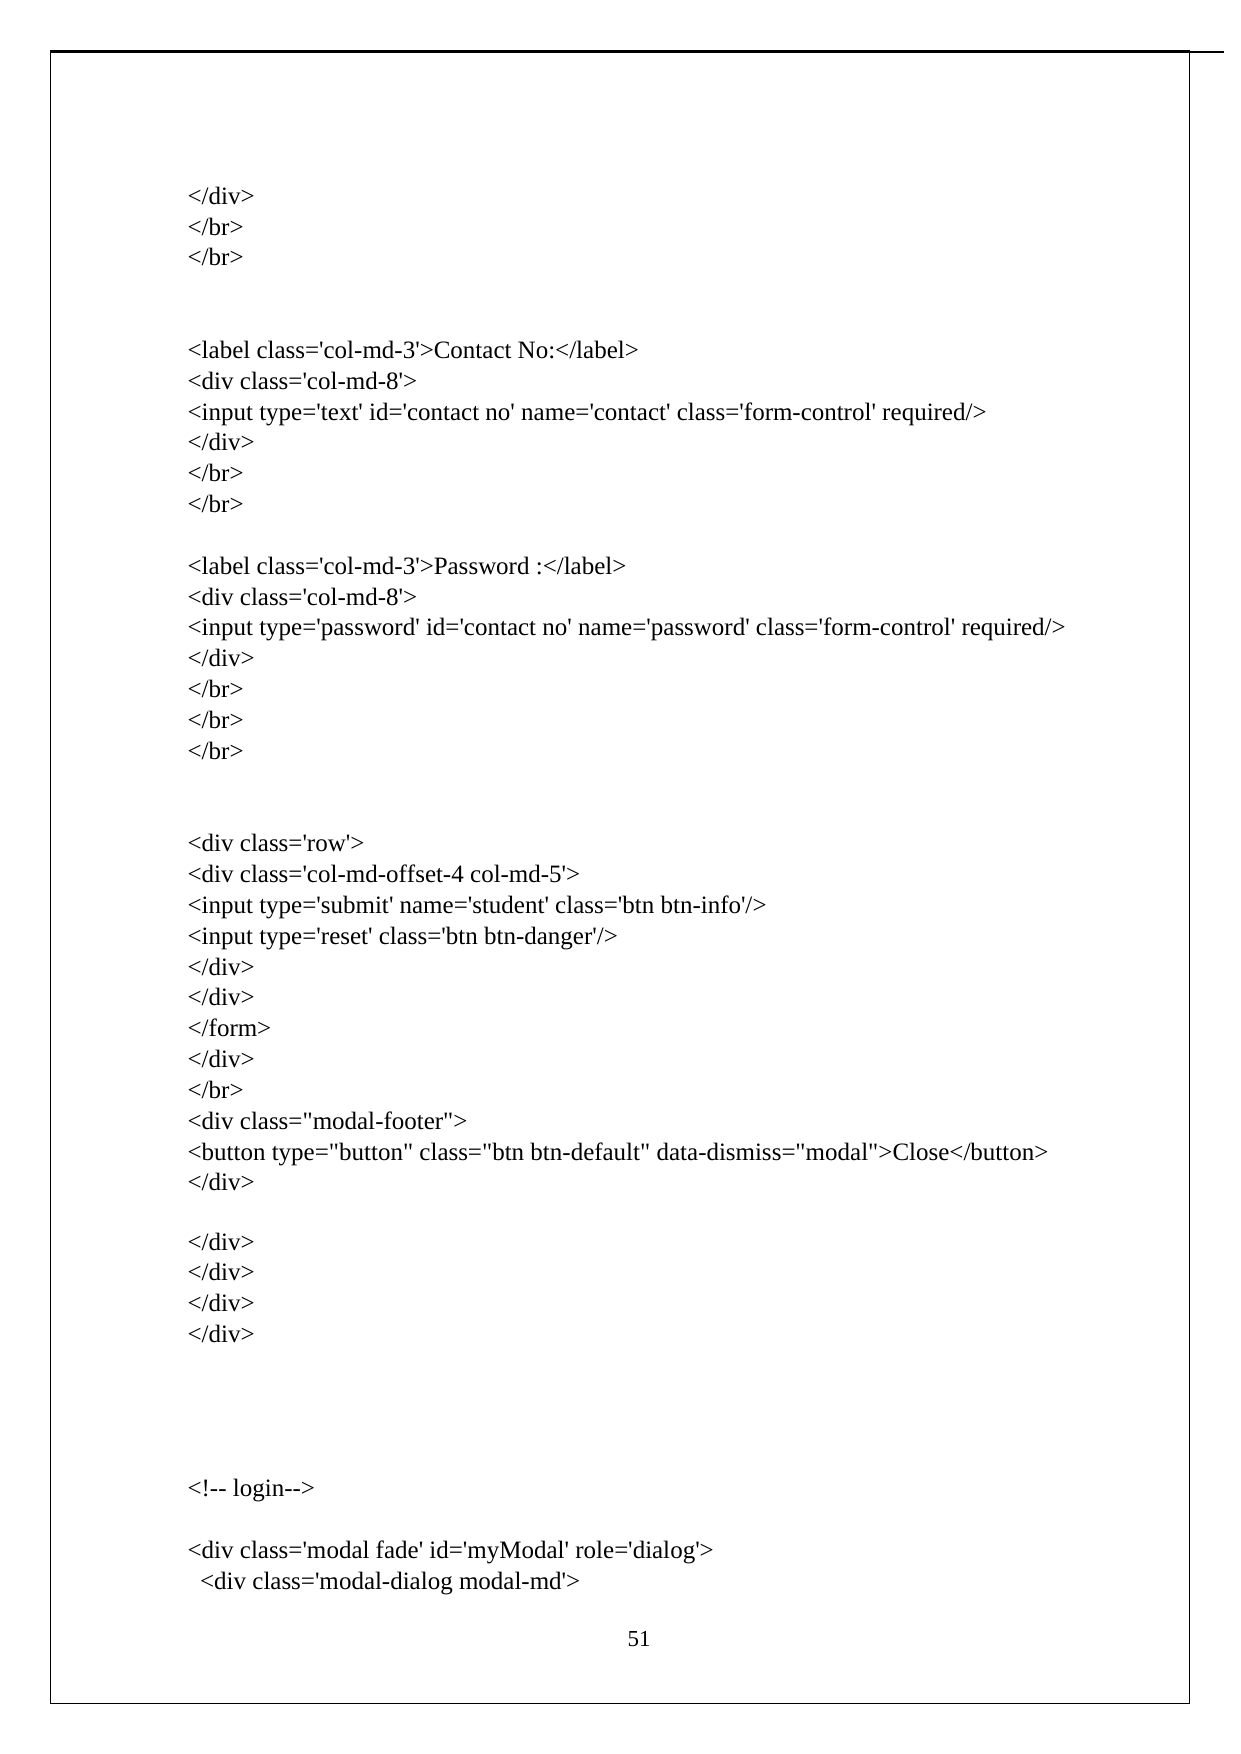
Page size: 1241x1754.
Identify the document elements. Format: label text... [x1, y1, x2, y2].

text </div> [187, 1167, 1090, 1196]
text </div> [187, 1257, 1090, 1286]
text </div> [187, 1044, 1090, 1073]
text <input type='text' id='contact no' name='contact' class='form-control' required/> [187, 397, 1090, 425]
text </div> [187, 952, 1090, 980]
text </div> [187, 1319, 1090, 1348]
text <div class='col-md-8'> [187, 582, 1090, 610]
text </div> [187, 1227, 1090, 1255]
text </br> [187, 1075, 1090, 1104]
text <button type="button" class="btn btn-default" data-dismiss="modal">Close</button> [187, 1137, 1090, 1165]
text </div> [187, 1288, 1090, 1317]
text <label class='col-md-3'>Password :</label> [187, 551, 1090, 579]
text <div class='modal-dialog modal-md'> [187, 1566, 1090, 1594]
text <input type='reset' class='btn btn-danger'/> [187, 921, 1090, 949]
text <div class="modal-footer"> [187, 1106, 1090, 1134]
text <input type='submit' name='student' class='btn btn-info'/> [187, 890, 1090, 919]
text <!-- login--> [187, 1473, 1090, 1502]
text </br> [187, 489, 1090, 518]
text </br> [187, 242, 1090, 271]
text <div class='row'> [187, 828, 1090, 857]
text </br> [187, 212, 1090, 240]
text </div> [187, 982, 1090, 1011]
text <input type='password' id='contact no' name='password' class='form-control' required/> [187, 612, 1090, 641]
text </div> [187, 427, 1090, 456]
text </br> [187, 458, 1090, 487]
text <label class='col-md-3'>Contact No:</label> [187, 335, 1090, 364]
text </br> [187, 736, 1090, 764]
text <div class='modal fade' id='myModal' role='dialog'> [187, 1535, 1090, 1564]
text </div> [187, 643, 1090, 672]
text <div class='col-md-offset-4 col-md-5'> [187, 859, 1090, 888]
text <div class='col-md-8'> [187, 366, 1090, 394]
text </br> [187, 674, 1090, 703]
text </form> [187, 1013, 1090, 1042]
text </br> [187, 705, 1090, 734]
text </div> [187, 181, 1090, 209]
